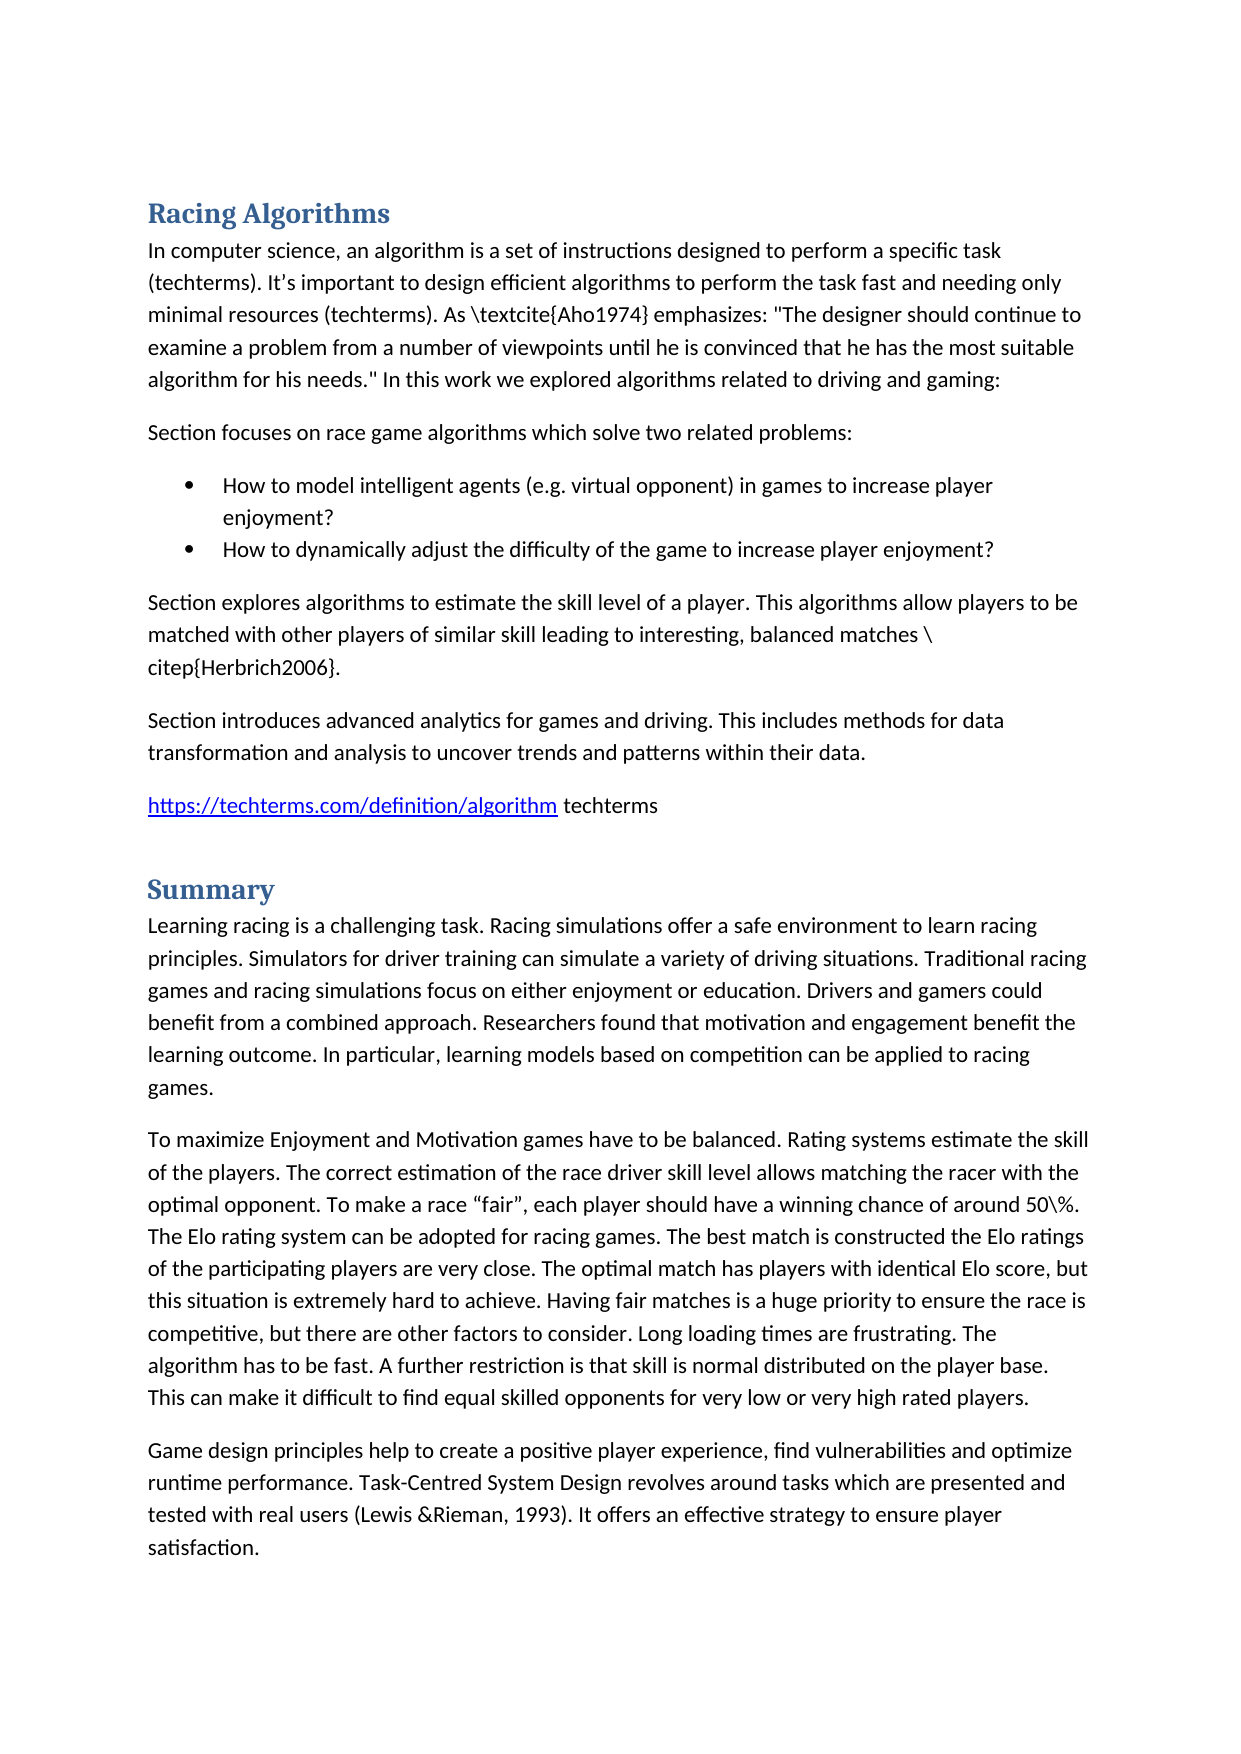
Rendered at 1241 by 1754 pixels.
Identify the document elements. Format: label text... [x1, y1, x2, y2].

text To maximize Enjoyment and Motivation games have to be balanced. Rating systems estimate the skill of the players. The correct estimation of the race driver skill level allows matching the racer with the optimal opponent. To make a race “fair”, each player should have a winning chance of around 50\%. The Elo rating system can be adopted for racing games. The best match is constructed the Elo ratings of the participating players are very close. The optimal match has players with identical Elo score, but this situation is extremely hard to achieve. Having fair matches is a huge priority to ensure the race is competitive, but there are other factors to consider. Long loading times are frustrating. The algorithm has to be fast. A further restriction is that skill is normal distributed on the player base. This can make it difficult to find equal skilled opponents for very low or very high rated players. [148, 1126, 1093, 1411]
text https://techterms.com/definition/algorithm techterms [148, 791, 1093, 819]
text Section introduces advanced analytics for games and driving. This includes methods for data transformation and analysis to uncover trends and patterns within their data. [148, 706, 1093, 766]
text Section focuses on race game algorithms which solve two related problems: [148, 418, 1093, 446]
text In computer science, an algorithm is a set of instructions designed to perform a specific task (techterms). It’s important to design efficient algorithms to perform the task fast and needing only minimal resources (techterms). As \textcite{Aho1974} emphasizes: "The designer should continue to examine a problem from a number of viewpoints until he is convinced that he has the most suitable algorithm for his needs." In this work we explored algorithms related to driving and gaming: [148, 236, 1093, 393]
text Learning racing is a challenging task. Racing simulations offer a safe environment to learn racing principles. Simulators for driver training can simulate a variety of driving situations. Traditional racing games and racing simulations focus on either enjoyment or education. Drivers and gamers could benefit from a combined approach. Researchers found that motivation and engagement benefit the learning outcome. In particular, learning models based on competition can be applied to racing games. [148, 912, 1093, 1101]
text Section explores algorithms to estimate the skill level of a player. This algorithms allow players to be matched with other players of similar skill leading to interesting, balanced matches \citep{Herbrich2006}. [148, 588, 1093, 681]
text Game design principles help to create a positive player experience, find vulnerabilities and optimize runtime performance. Task-Centred System Design revolves around tasks which are presented and tested with real users (Lewis &Rieman, 1993). It offers an effective strategy to ensure player satisfaction. [148, 1436, 1093, 1561]
list How to model intelligent agents (e.g. virtual opponent) in games to increase player enjoyment? [185, 471, 1093, 531]
list How to dynamically adjust the difficulty of the game to increase player enjoyment? [185, 535, 1093, 563]
subtitle Racing Algorithms [148, 198, 1093, 231]
subtitle Summary [148, 873, 1093, 907]
